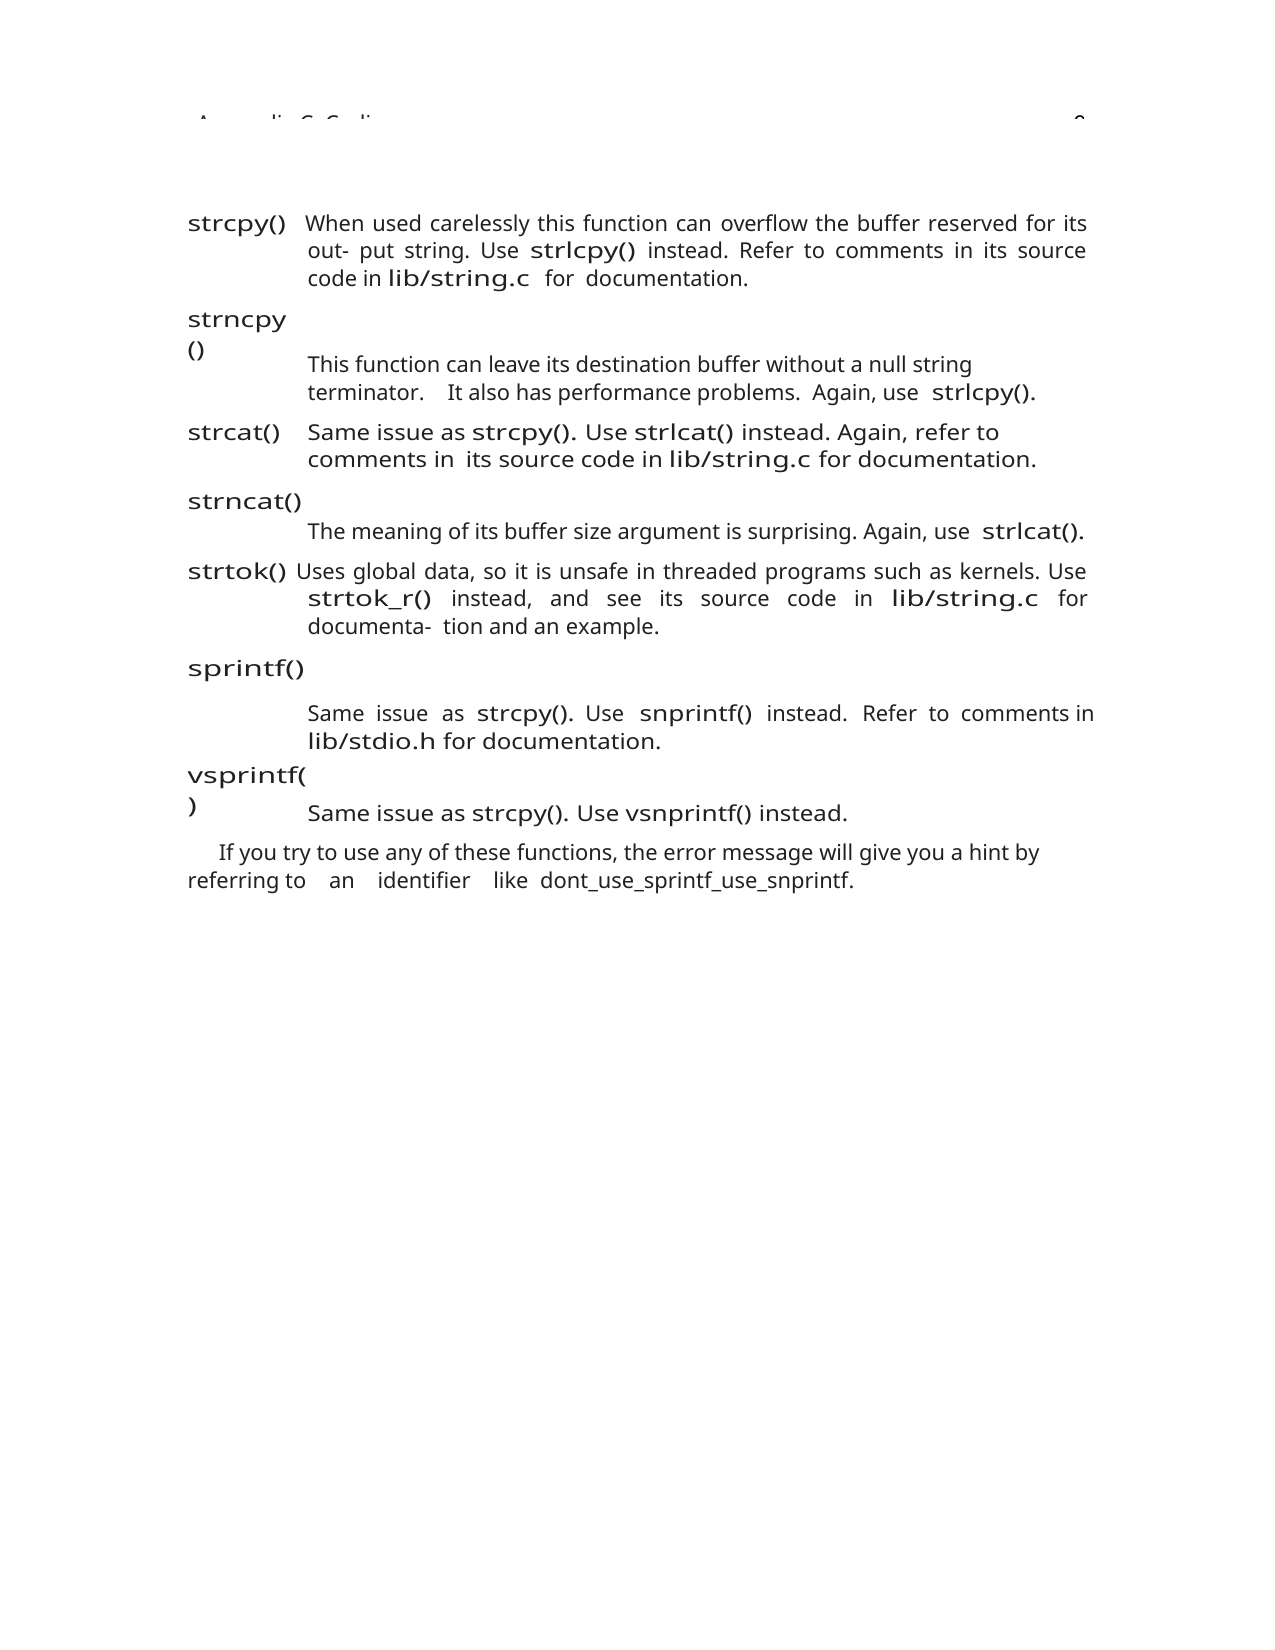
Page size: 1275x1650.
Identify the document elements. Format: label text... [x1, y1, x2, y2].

text lib/stdio.h for documentation. [309, 727, 1100, 755]
text This function can leave its destination buffer without a null string terminator. It also has performance problems. Again, use strlcpy(). [307, 351, 1069, 406]
text Same issue as strcpy(). Use vsnprintf() instead. [309, 797, 1100, 827]
text If you try to use any of these functions, the error message will give you a hint by referring to an identifier like dont_use_sprintf_use_snprintf. [187, 839, 1088, 894]
text vsprintf() [187, 760, 307, 819]
text strcat() Same issue as strcpy(). Use strlcat() instead. Again, refer to comments in its source code in lib/string.c for documentation. [187, 418, 1066, 473]
text strncpy() [187, 304, 295, 364]
text strncat() [187, 486, 1095, 516]
text Same issue as strcpy(). Use snprintf() instead. Refer to comments in [309, 699, 1100, 727]
text sprintf() [187, 653, 307, 683]
text The meaning of its buffer size argument is surprising. Again, use strlcat(). [307, 516, 1095, 546]
text strtok() Uses global data, so it is unsafe in threaded programs such as kernels. Use strtok_r() instead, and see its source code in lib/string.c for documenta- tion and an example. [187, 557, 1088, 640]
text strcpy() When used carelessly this function can overflow the buffer reserved for its out- put string. Use strlcpy() instead. Refer to comments in its source code in lib/string.c for documentation. [187, 209, 1088, 291]
